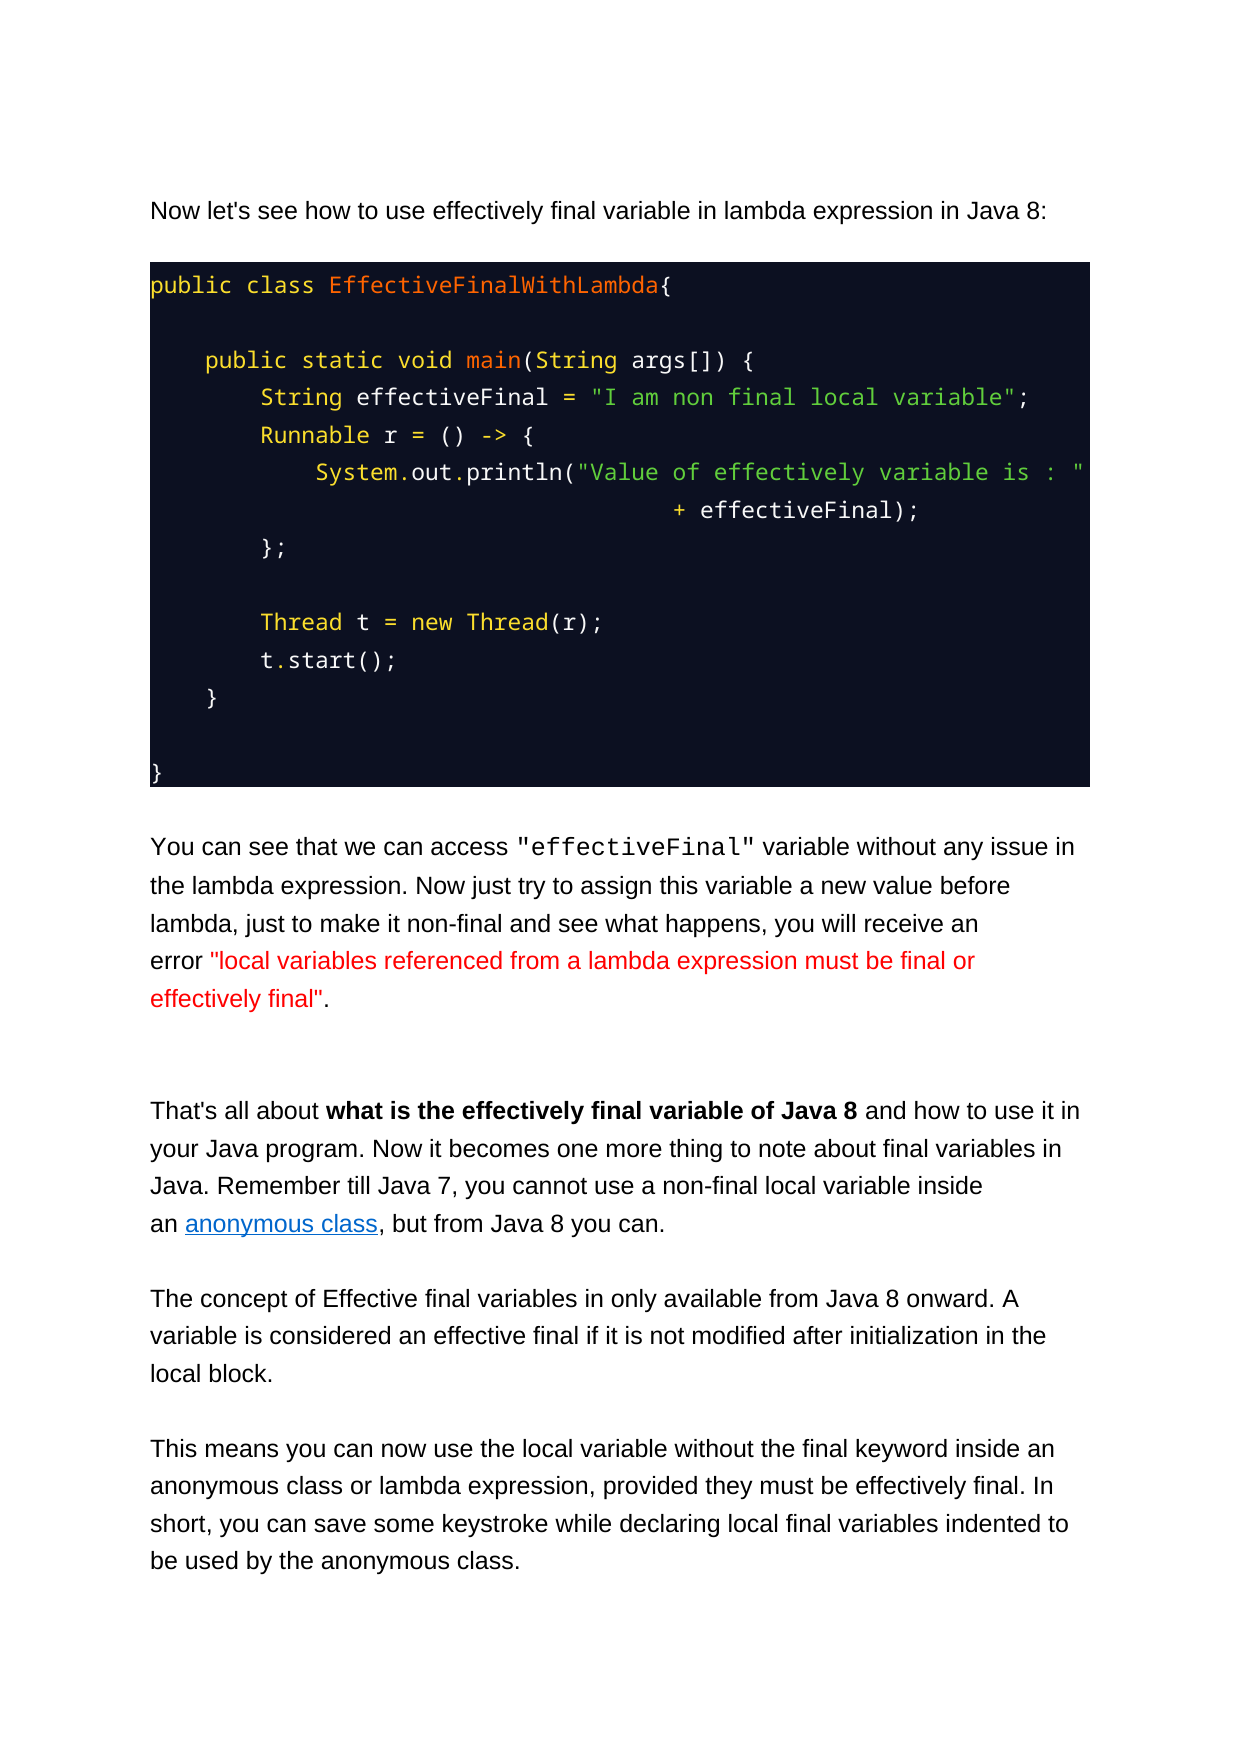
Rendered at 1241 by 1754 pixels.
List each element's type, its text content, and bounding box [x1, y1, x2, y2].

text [150, 787, 1090, 1575]
text }; [150, 525, 1090, 562]
text public static void main(String args[]) { [150, 337, 1090, 375]
text Now let's see how to use effectively final variable in lambda expression in Java 8: [150, 150, 1090, 262]
text t.start(); [150, 637, 1090, 675]
text public class EffectiveFinalWithLambda{ [150, 262, 1090, 300]
text } [150, 675, 1090, 712]
text + effectiveFinal); [150, 487, 1090, 525]
text } [150, 750, 1090, 787]
text System.out.println("Value of effectively variable is : " [150, 450, 1090, 487]
text String effectiveFinal = "I am non final local variable"; [150, 375, 1090, 412]
text Thread t = new Thread(r); [150, 600, 1090, 637]
text Runnable r = () -> { [150, 412, 1090, 450]
